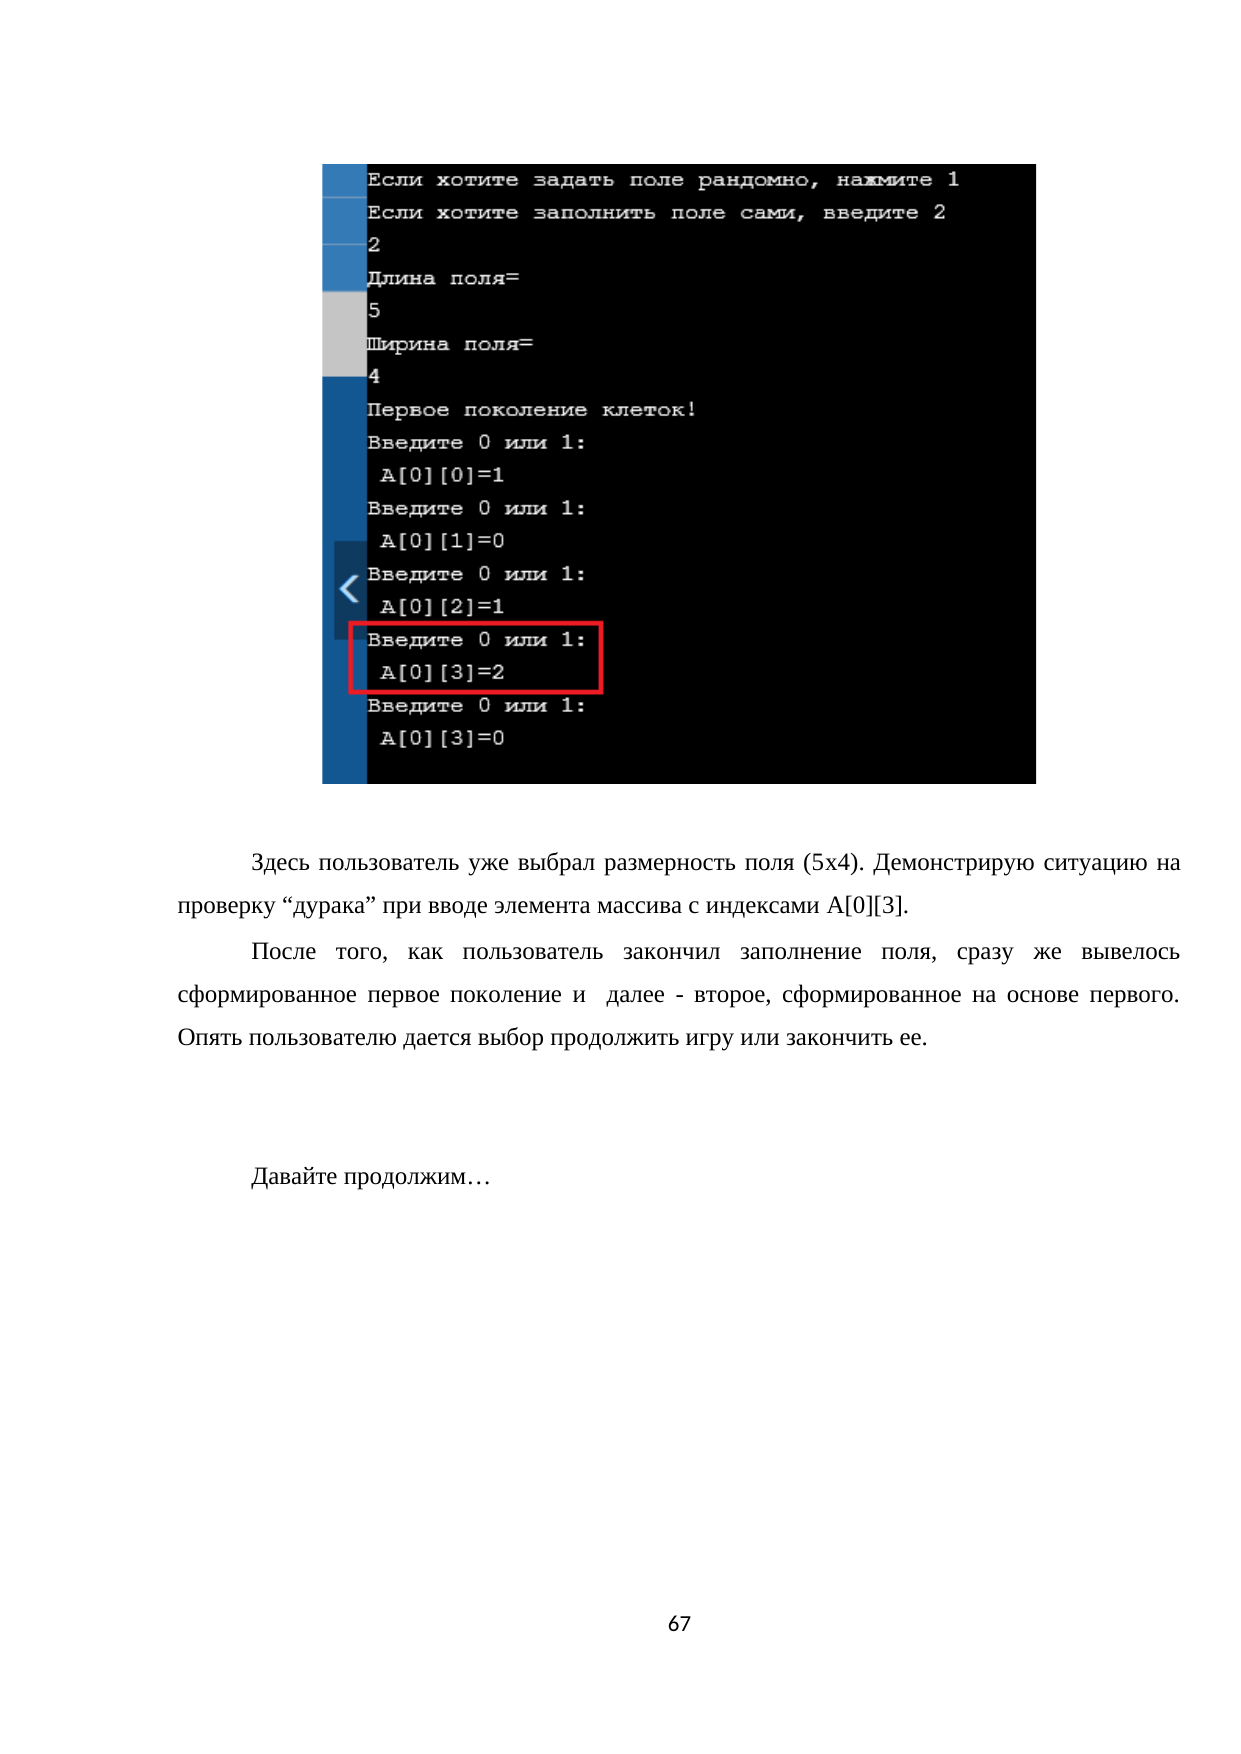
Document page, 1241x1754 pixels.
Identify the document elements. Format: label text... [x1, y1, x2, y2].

text Давайте продолжим… [177, 1161, 1181, 1190]
picture [322, 164, 1037, 784]
text После того, как пользователь закончил заполнение поля, сразу же вывелось сформированное первое поколение и далее - второе, сформированное на основе первого. Опять пользователю дается выбор продолжить игру или закончить ее. [177, 936, 1181, 1051]
text Здесь пользователь уже выбрал размерность поля (5x4). Демонстрирую ситуацию на проверку “дурака” при вводе элемента массива с индексами A[0][3]. [177, 847, 1181, 918]
